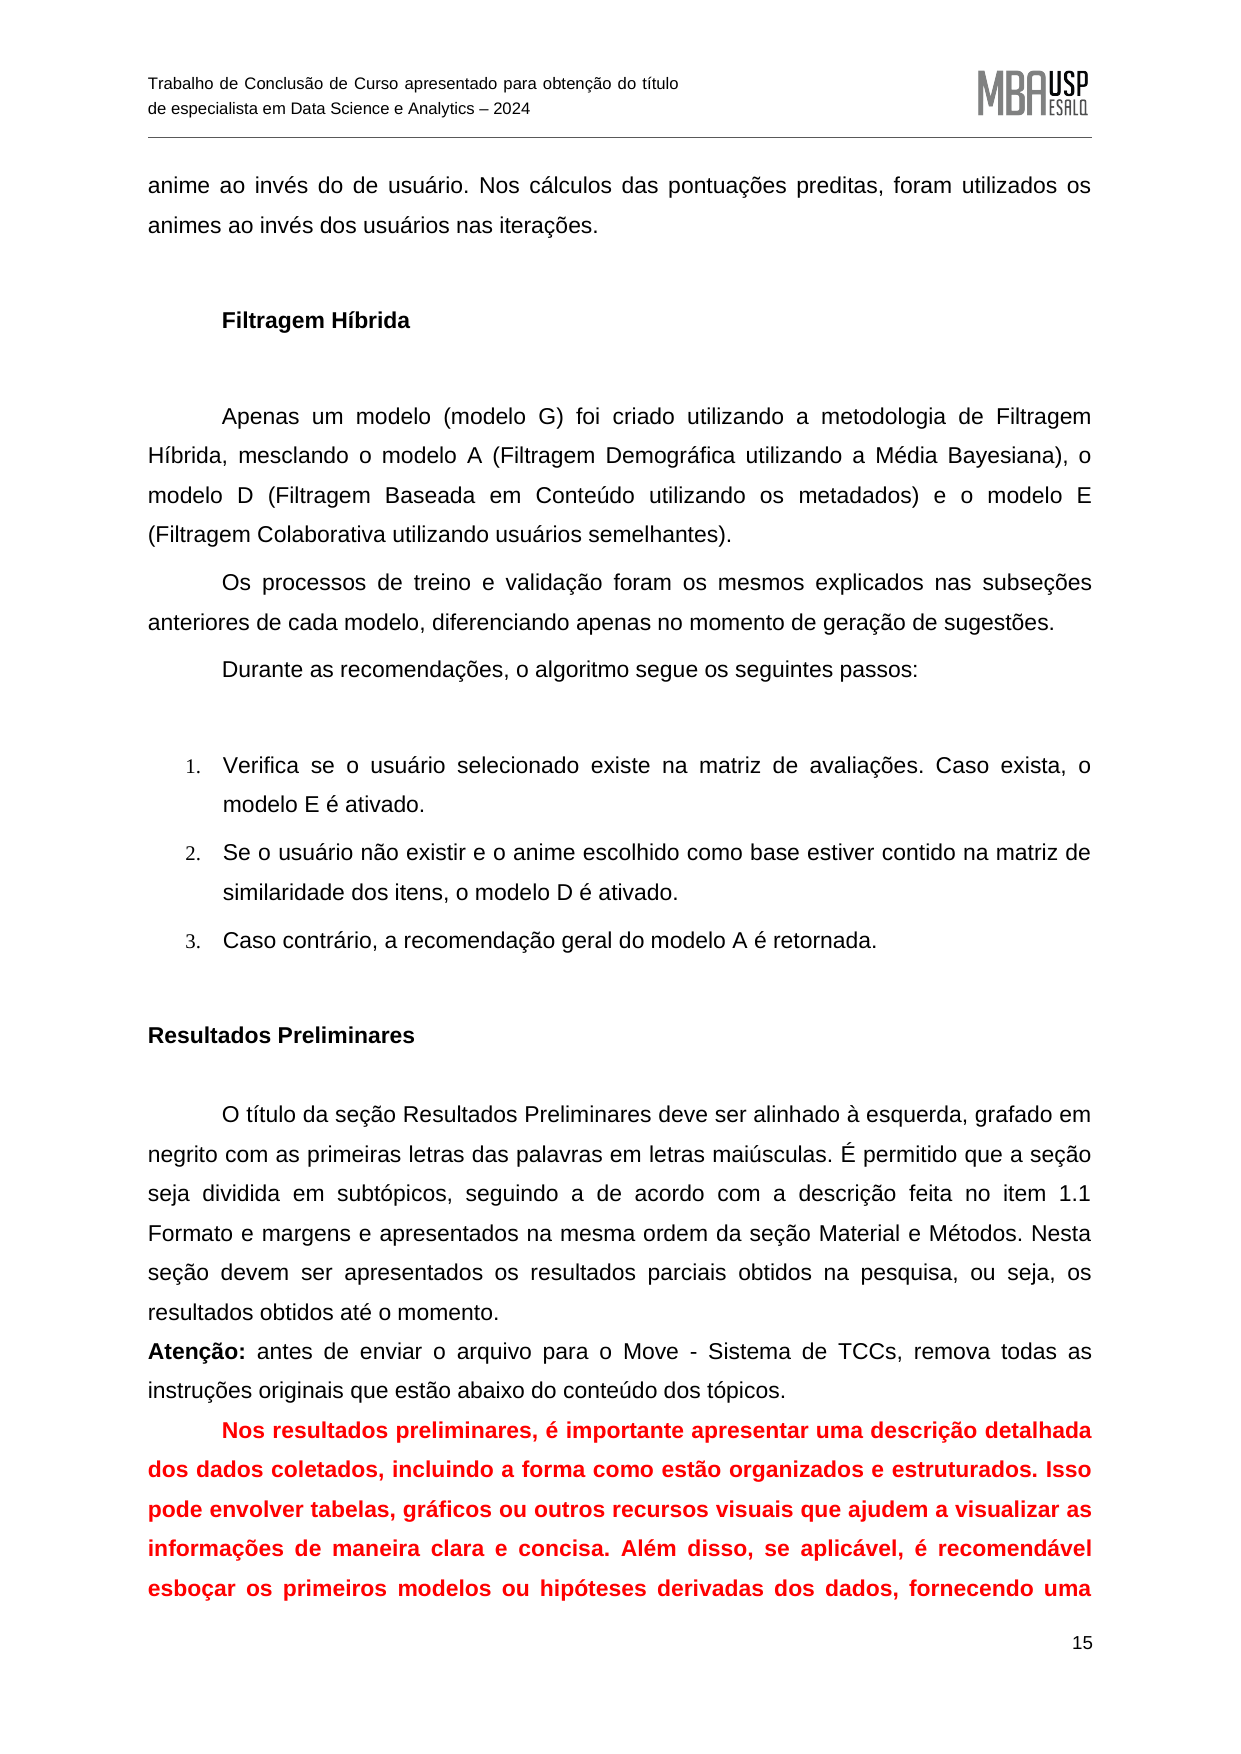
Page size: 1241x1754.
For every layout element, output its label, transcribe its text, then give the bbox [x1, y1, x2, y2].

text Os processos de treino e validação foram os mesmos explicados nas subseções anteriores de cada modelo, diferenciando apenas no momento de geração de sugestões. [148, 569, 1092, 635]
text Apenas um modelo (modelo G) foi criado utilizando a metodologia de Filtragem Híbrida, mesclando o modelo A (Filtragem Demográfica utilizando a Média Bayesiana), o modelo D (Filtragem Baseada em Conteúdo utilizando os metadados) e o modelo E (Filtragem Colaborativa utilizando usuários semelhantes). [148, 403, 1092, 548]
list Caso contrário, a recomendação geral do modelo A é retornada. [185, 927, 1092, 953]
text Atenção: antes de enviar o arquivo para o Move - Sistema de TCCs, remova todas as instruções originais que estão abaixo do conteúdo dos tópicos. [148, 1338, 1092, 1404]
list Se o usuário não existir e o anime escolhido como base estiver contido na matriz de similaridade dos itens, o modelo D é ativado. [185, 839, 1092, 905]
list Verifica se o usuário selecionado existe na matriz de avaliações. Caso exista, o modelo E é ativado. [185, 752, 1092, 818]
text Filtragem Híbrida [148, 307, 1092, 333]
text Durante as recomendações, o algoritmo segue os seguintes passos: [148, 656, 1092, 683]
list Resultados Preliminares [148, 1022, 1092, 1048]
picture [973, 69, 1090, 116]
